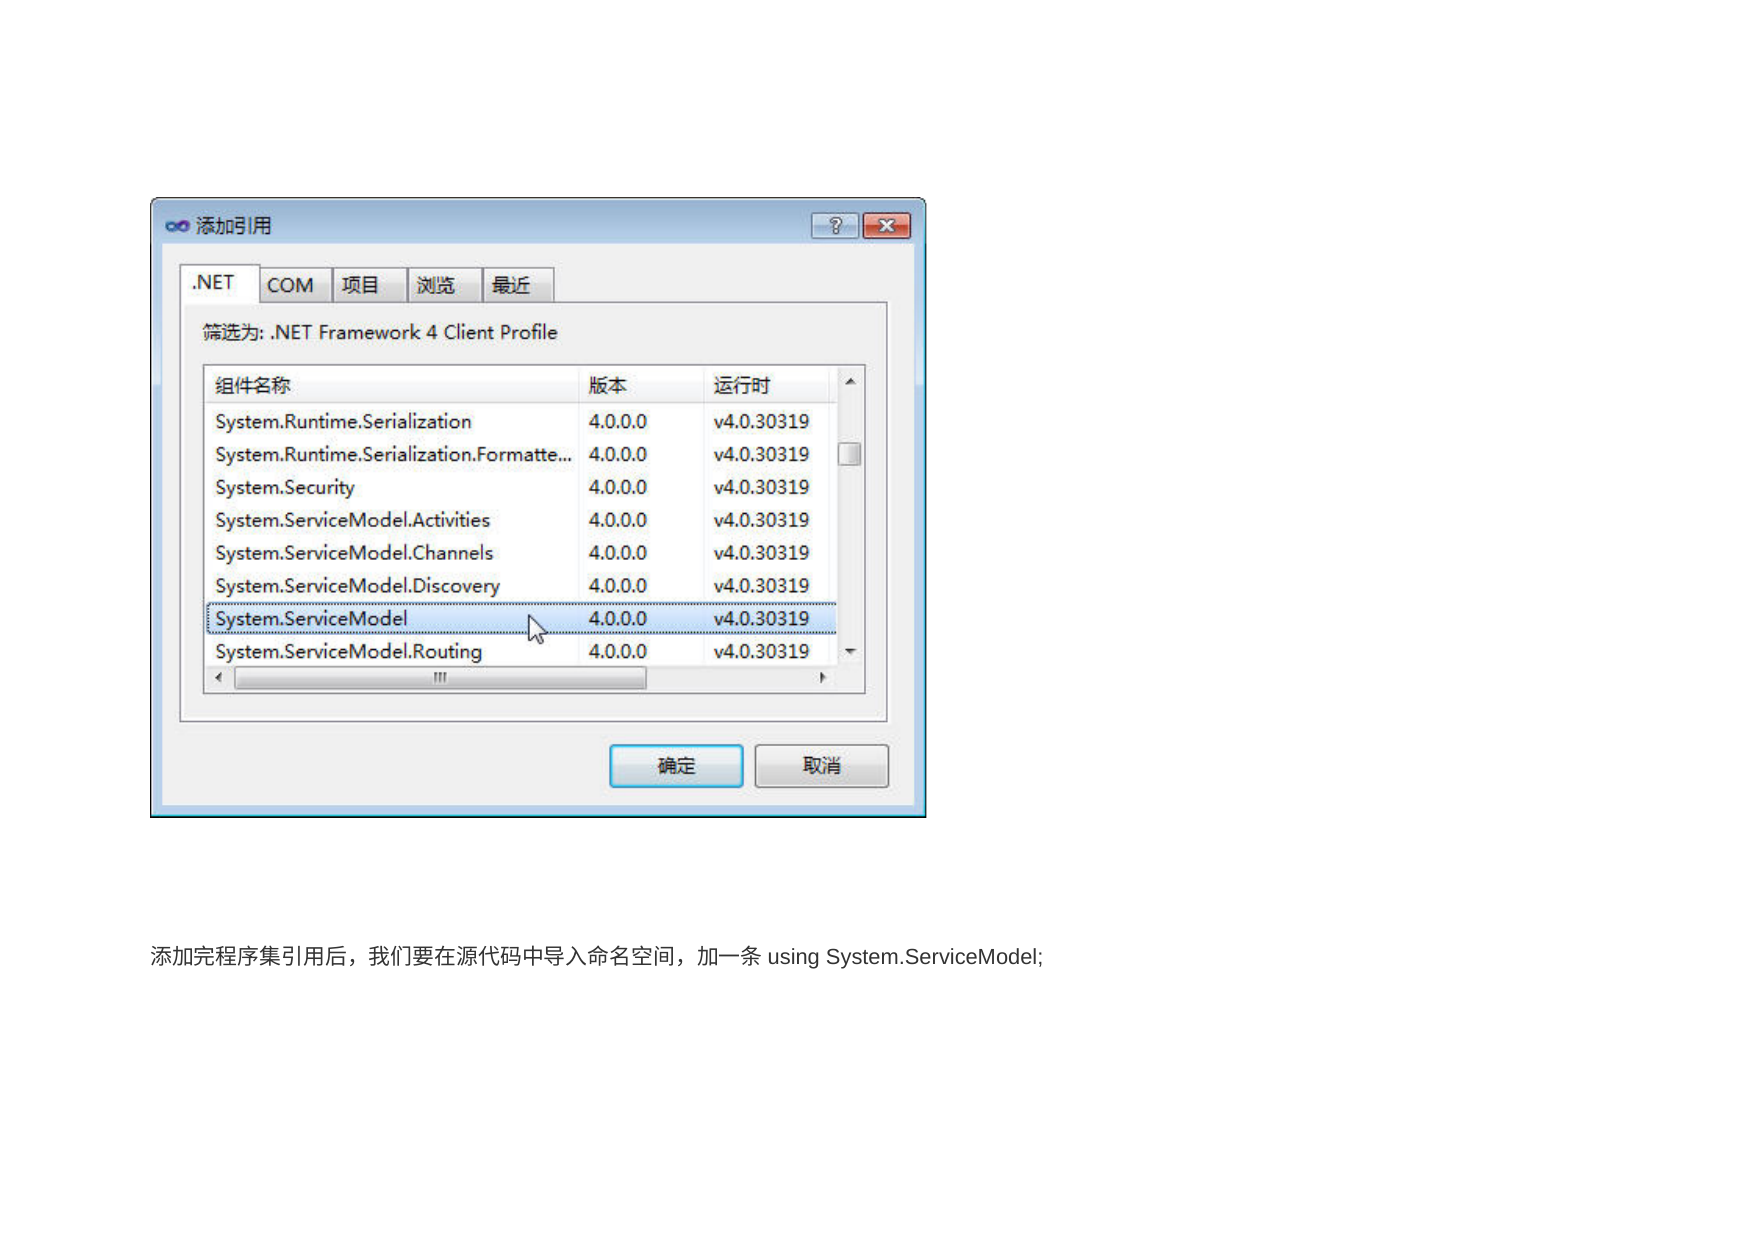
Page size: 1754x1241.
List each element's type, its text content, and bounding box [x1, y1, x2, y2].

text 添加完程序集引用后，我们要在源代码中导入命名空间，加一条 using System.ServiceModel; [150, 938, 1604, 971]
picture [150, 197, 927, 818]
